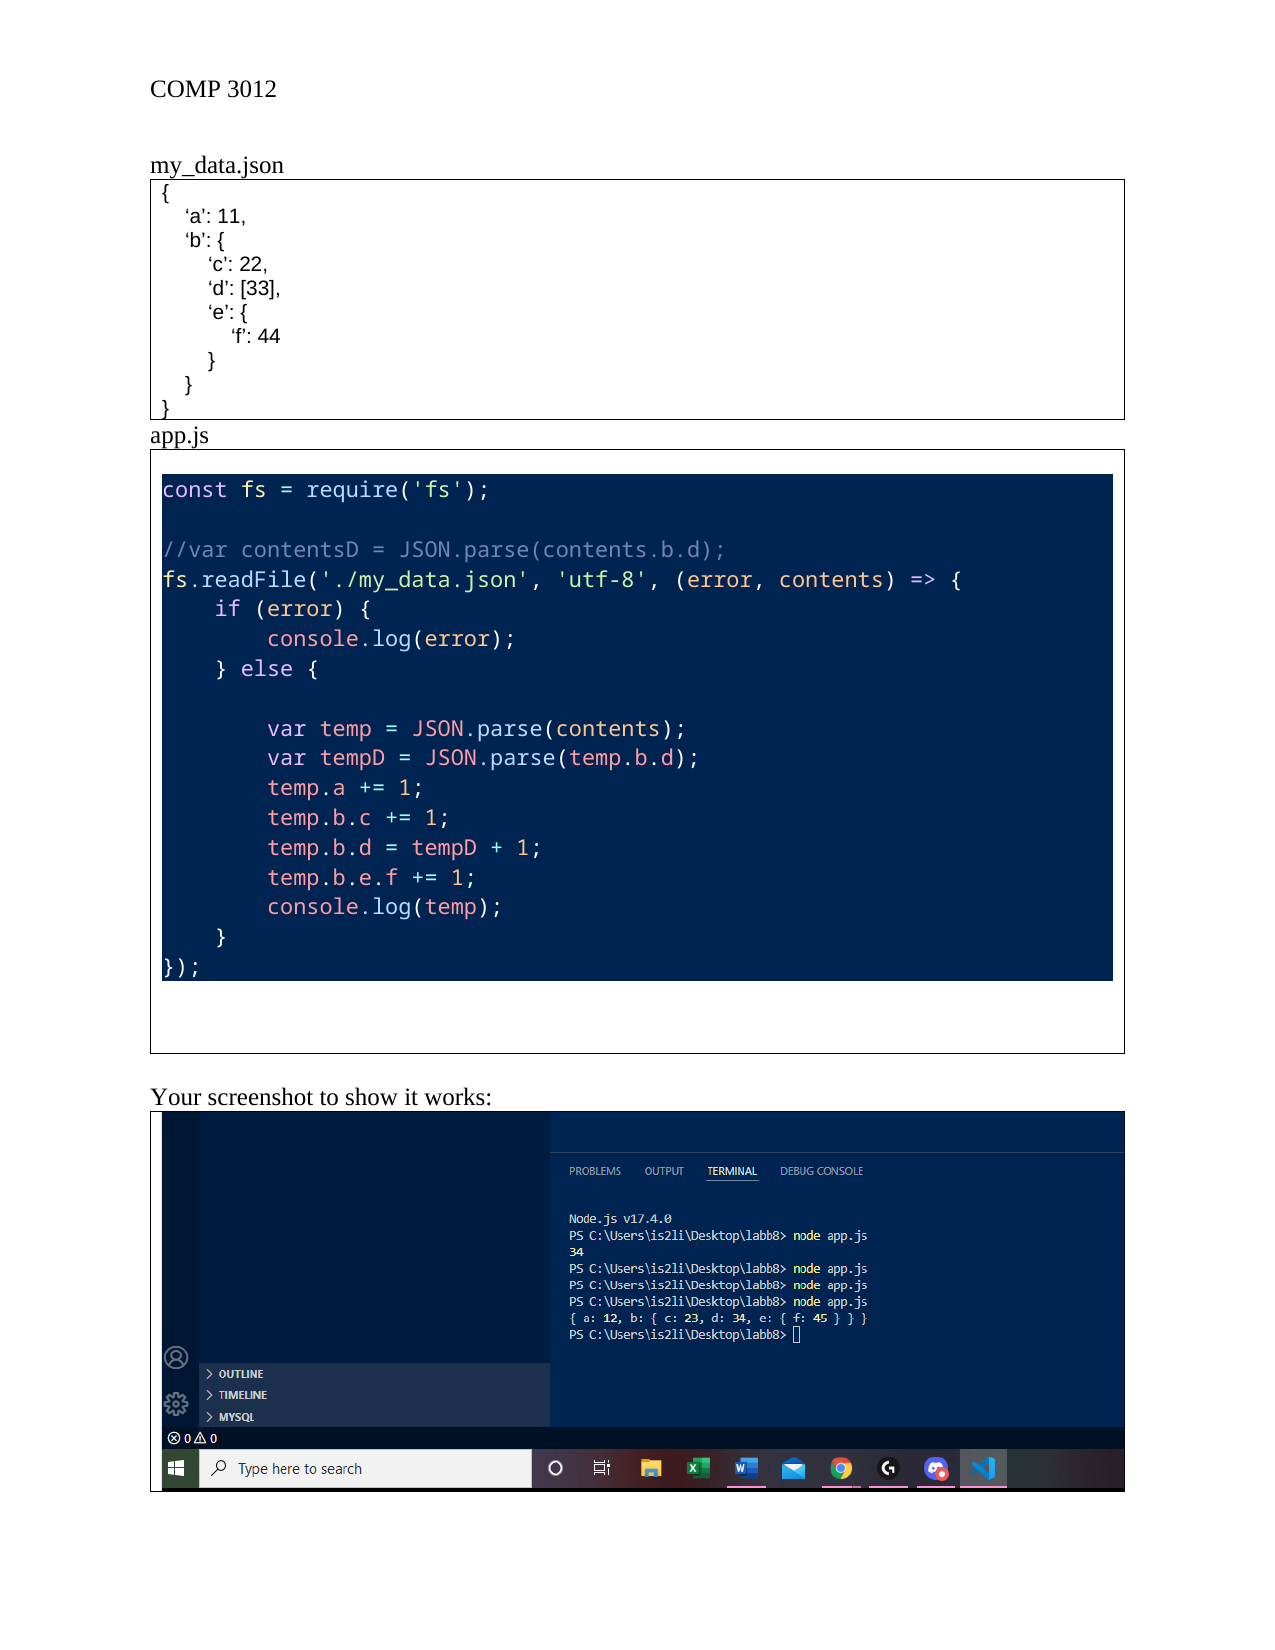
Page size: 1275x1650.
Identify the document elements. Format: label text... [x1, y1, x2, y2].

table_header [151, 1112, 161, 1491]
text my_data.json [150, 150, 1125, 179]
text Your screenshot to show it works: [150, 1082, 1125, 1111]
table_header { ‘a’: 11, ‘b’: { ‘c’: 22, ‘d’: [33], ‘e’: { ‘f’: 44 } } } [151, 180, 1124, 419]
text app.js [150, 420, 1125, 449]
table_header const fs = require('fs'); //var contentsD = JSON.parse(contents.b.d); fs.readFile('./my_data.json', 'utf-8', (error, contents) => { if (error) { console.log(error); } else { var temp = JSON.parse(contents); var tempD = JSON.parse(temp.b.d); temp.a += 1; temp.b.c += 1; temp.b.d = tempD + 1; temp.b.e.f += 1; console.log(temp); } }); [151, 450, 1124, 1052]
picture [161, 1112, 1125, 1492]
